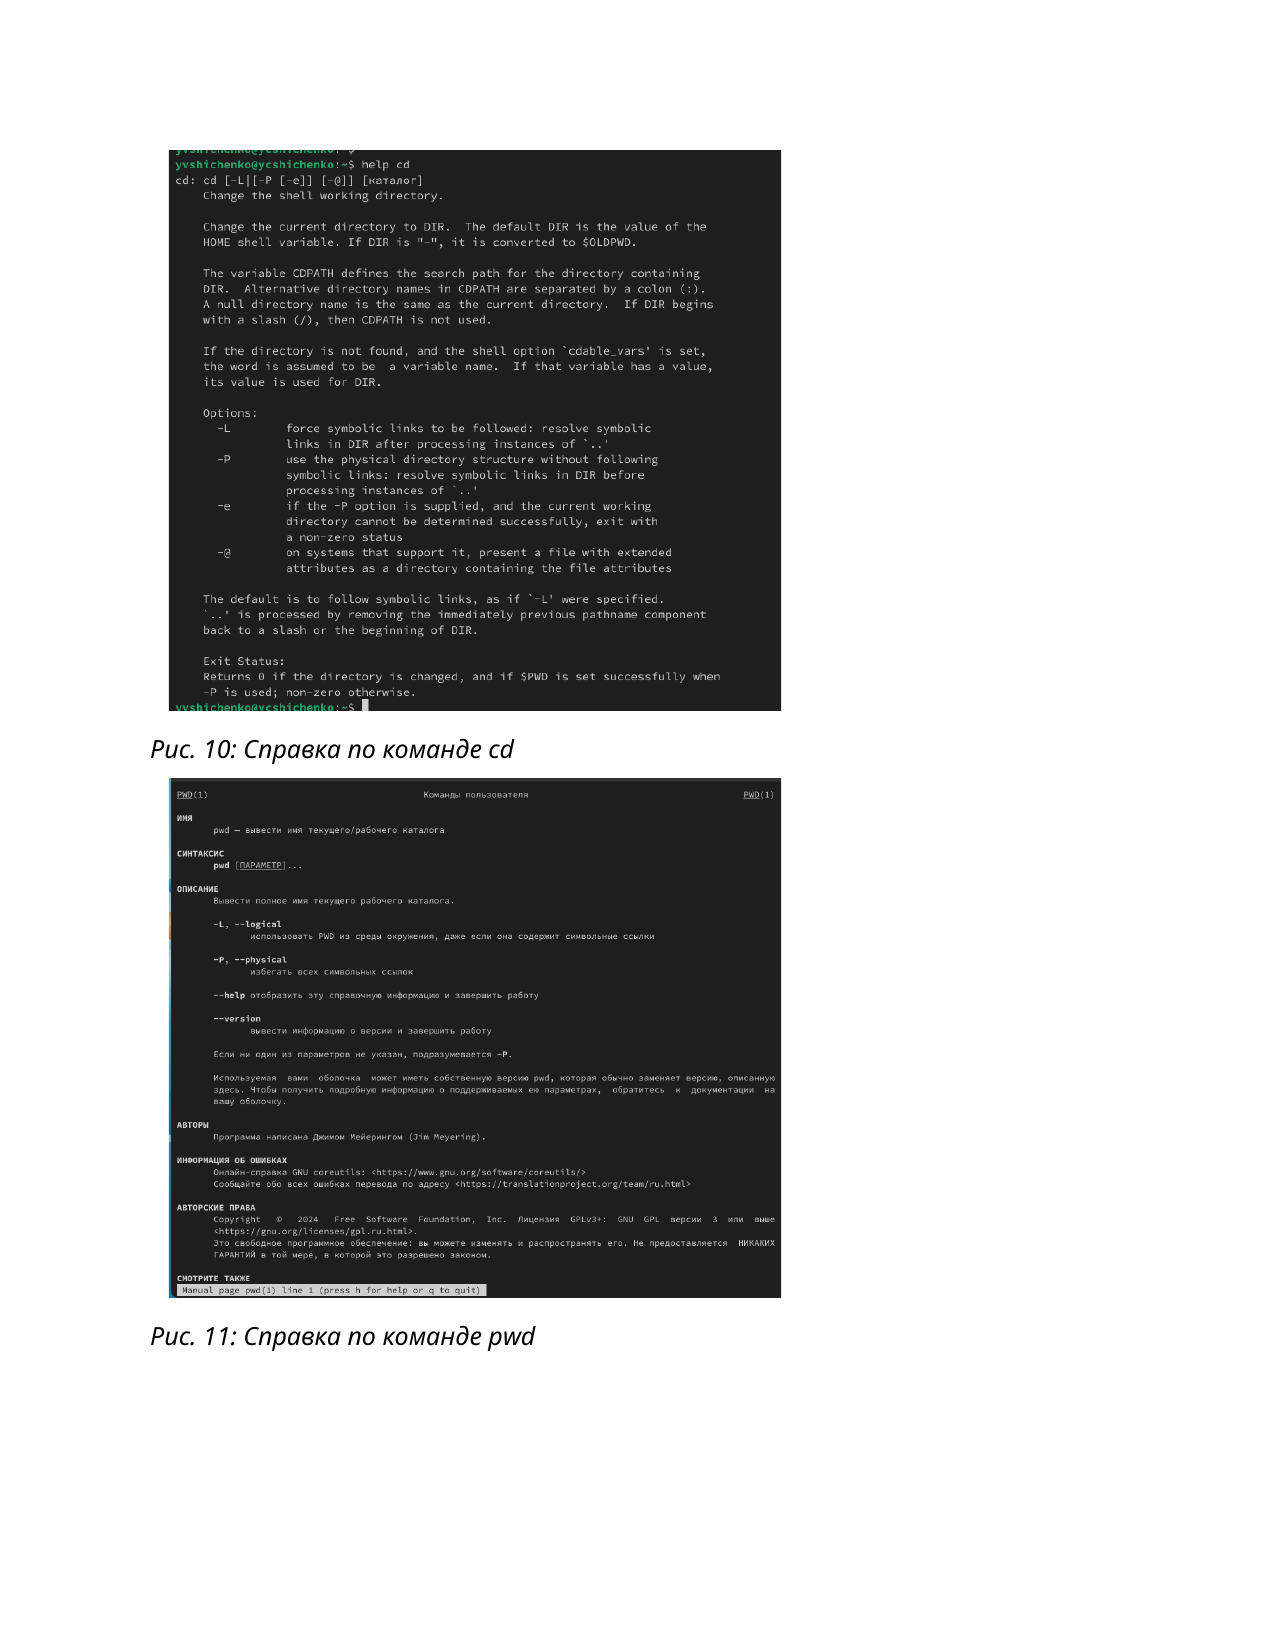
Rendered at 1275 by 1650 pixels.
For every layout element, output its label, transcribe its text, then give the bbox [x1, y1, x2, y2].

text Рис. 10: Справка по команде cd [150, 732, 1125, 766]
picture [168, 778, 782, 1298]
text Рис. 11: Справка по команде pwd [150, 1318, 1125, 1352]
picture [168, 150, 782, 711]
